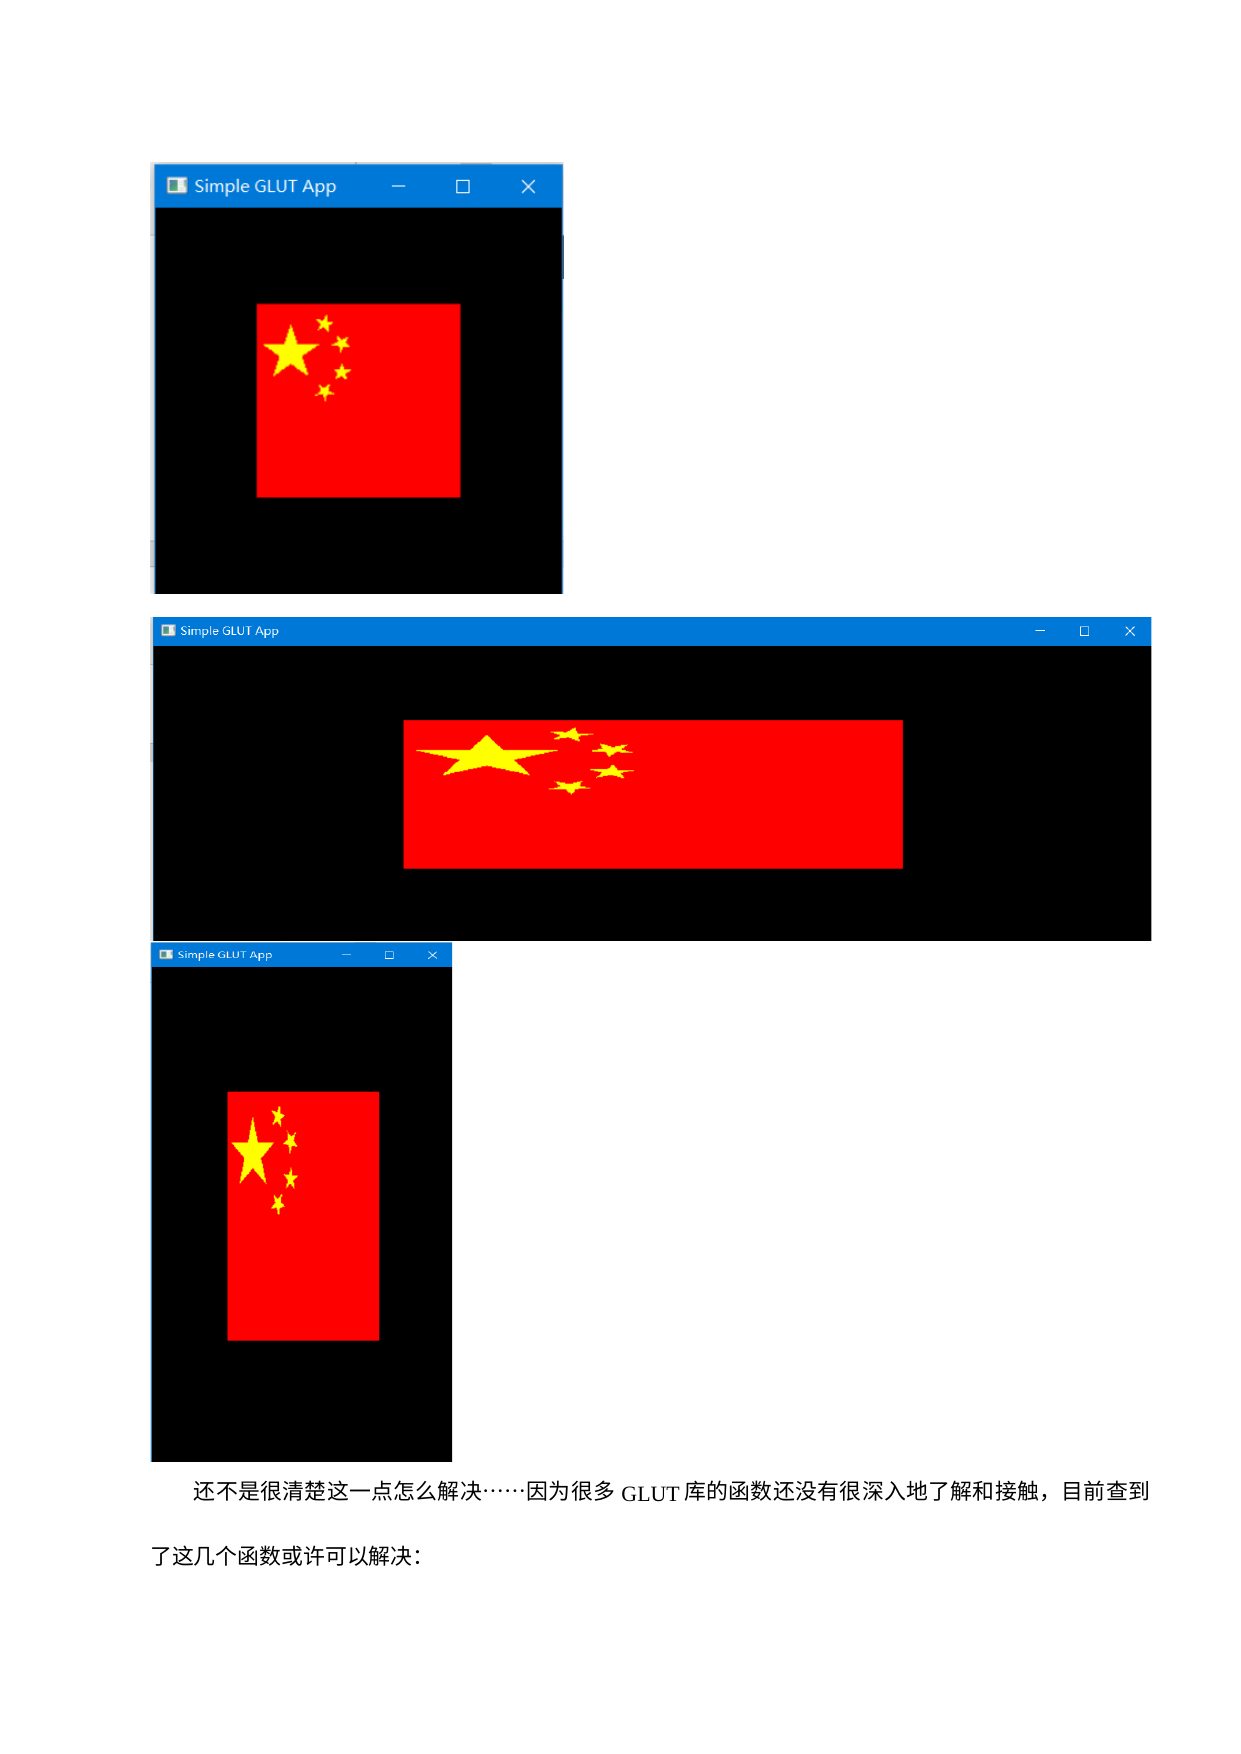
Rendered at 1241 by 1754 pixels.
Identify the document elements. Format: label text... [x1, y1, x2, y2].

text 还不是很清楚这一点怎么解决……因为很多GLUT库的函数还没有很深入地了解和接触，目前查到了这几个函数或许可以解决： [150, 1462, 1152, 1592]
picture [150, 617, 1152, 941]
picture [150, 942, 453, 1462]
picture [150, 162, 564, 594]
